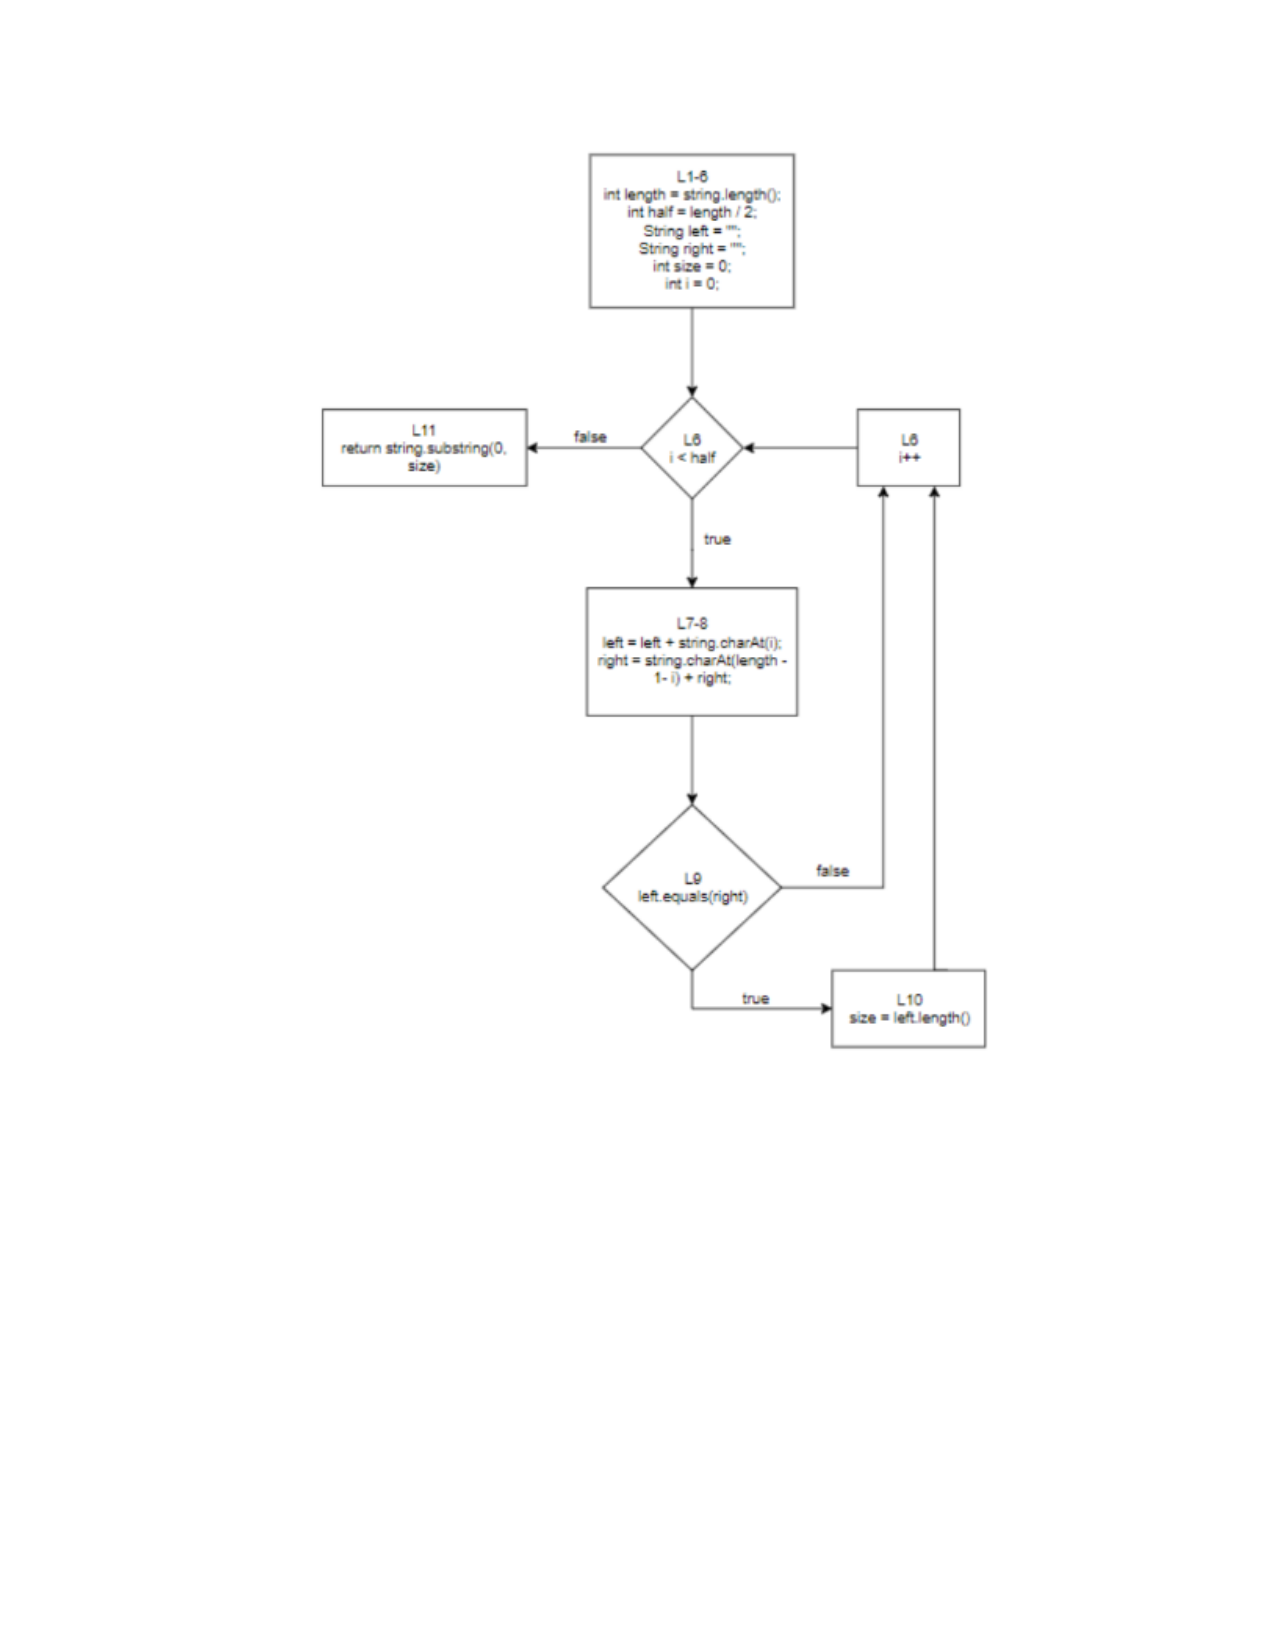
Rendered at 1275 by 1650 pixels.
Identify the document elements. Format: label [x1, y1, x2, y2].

picture [283, 150, 992, 1052]
